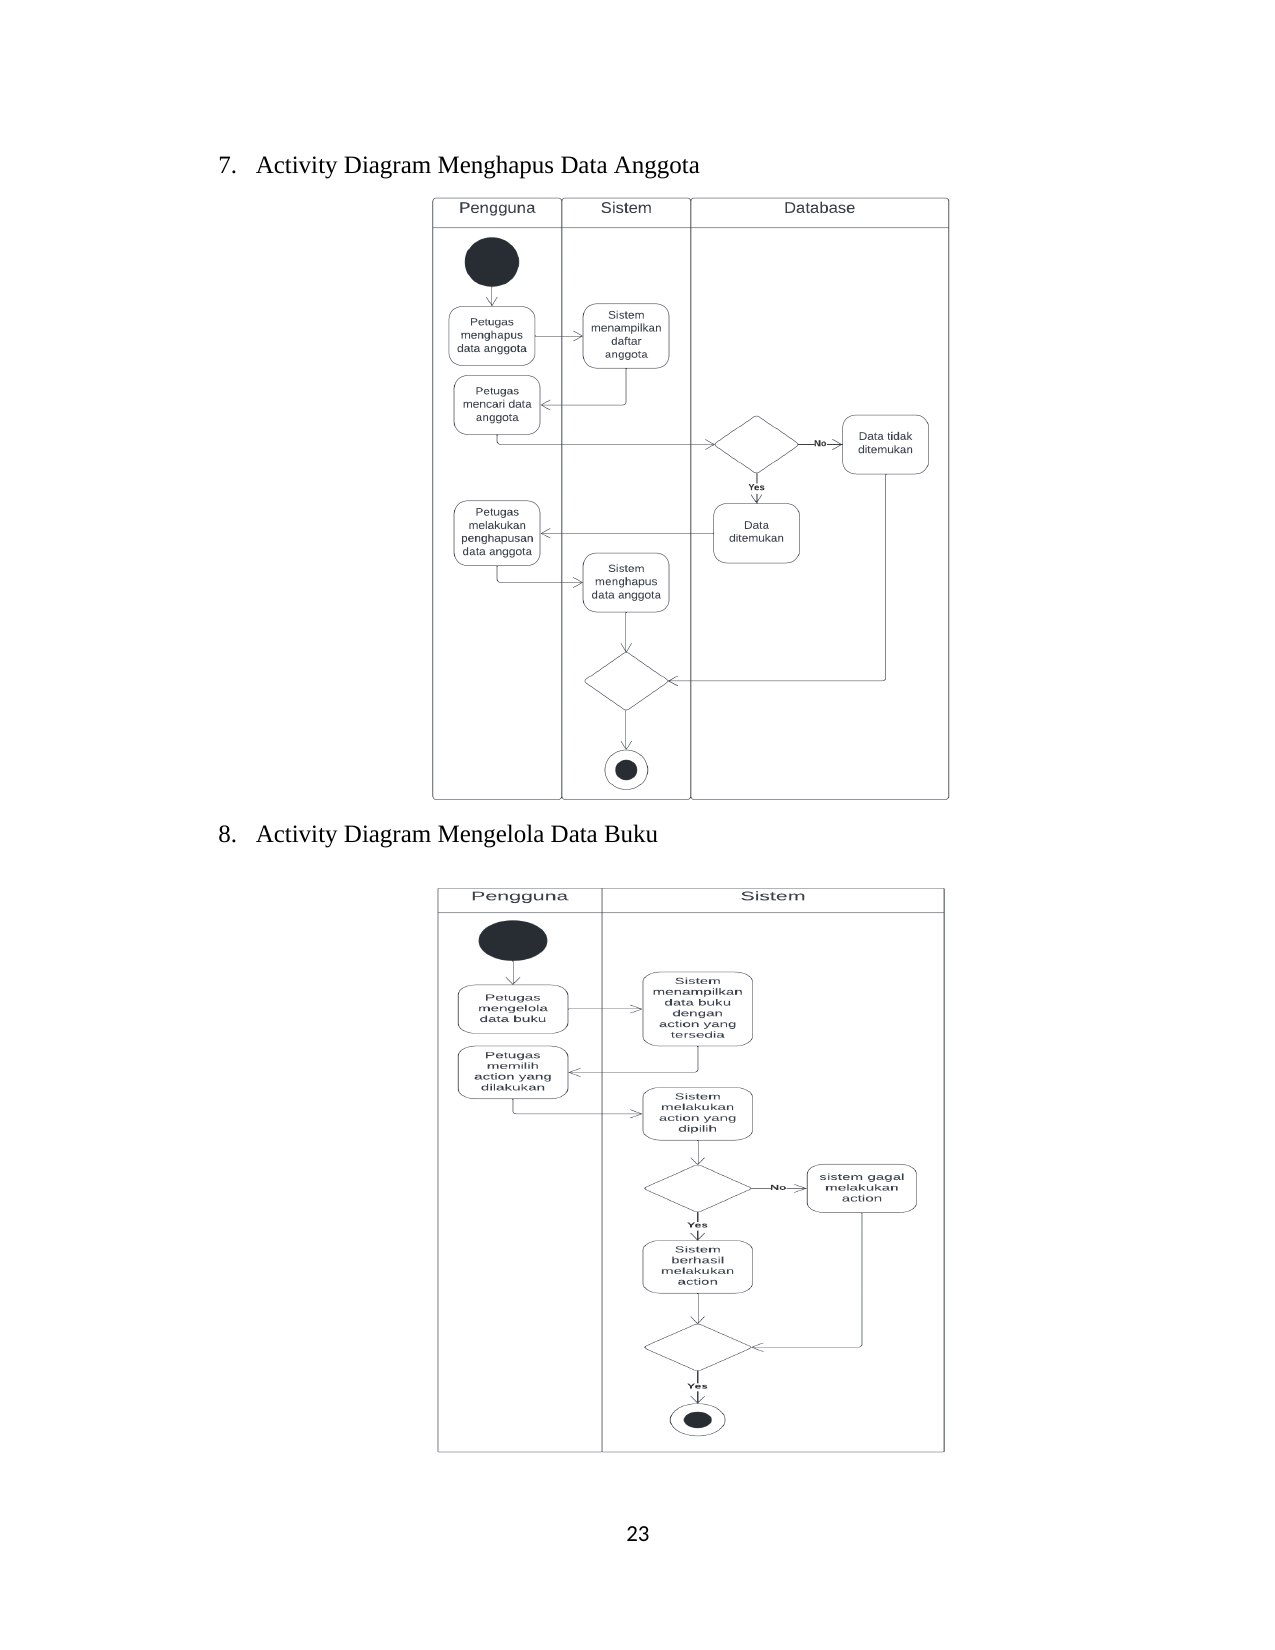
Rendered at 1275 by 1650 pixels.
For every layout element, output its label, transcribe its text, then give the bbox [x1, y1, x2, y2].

list Activity Diagram Menghapus Data Anggota [218, 150, 1125, 179]
list Activity Diagram Mengelola Data Buku [218, 819, 1125, 848]
picture [411, 178, 970, 819]
picture [410, 872, 971, 1468]
